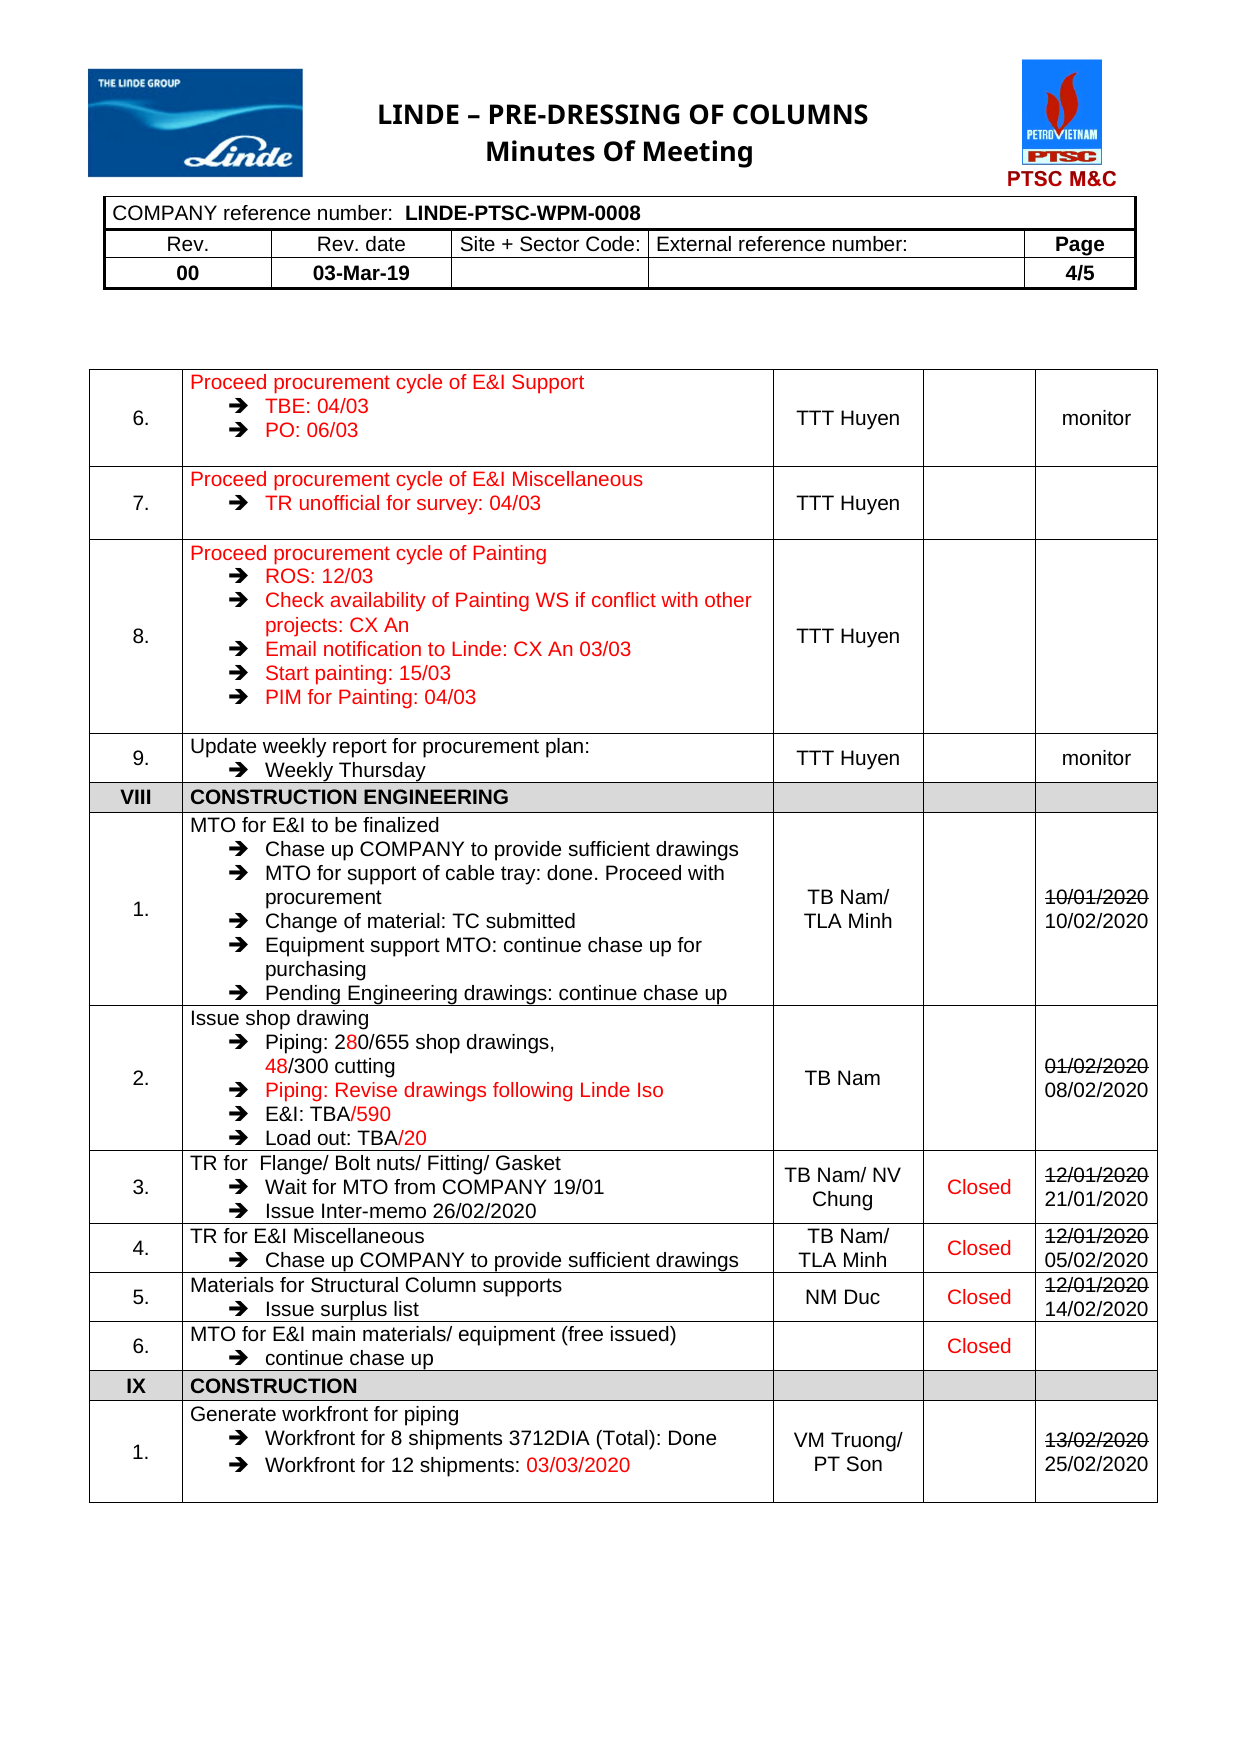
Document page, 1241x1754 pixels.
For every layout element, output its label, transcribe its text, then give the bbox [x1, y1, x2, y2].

table_cell [90, 813, 182, 1005]
picture [87, 68, 306, 178]
table_cell VIII [90, 783, 182, 812]
table_cell [1036, 1322, 1157, 1370]
table_cell 10/01/2020 10/02/2020 [1036, 813, 1157, 1005]
table_cell TTT Huyen [774, 734, 923, 782]
table_cell [924, 1401, 1035, 1502]
table_cell CONSTRUCTION ENGINEERING [183, 783, 773, 812]
table_cell [90, 1401, 182, 1502]
table_cell TB Nam/ TLA Minh [774, 1224, 923, 1272]
table_cell [774, 783, 923, 812]
table_cell TB Nam/ TLA Minh [774, 813, 923, 1005]
table_cell [90, 370, 182, 466]
table_cell 01/02/2020 08/02/2020 [1036, 1006, 1157, 1150]
table_cell Materials for Structural Column supports Issue surplus list [183, 1273, 773, 1321]
table_cell Proceed procurement cycle of E&I Miscellaneous TR unofficial for survey: 04/03 [183, 467, 773, 539]
table_cell Closed [924, 1273, 1035, 1321]
table_cell VM Truong/ PT Son [774, 1401, 923, 1502]
table_cell Update weekly report for procurement plan: Weekly Thursday [183, 734, 773, 782]
table_cell Closed [924, 1151, 1035, 1223]
table_cell 12/01/2020 05/02/2020 [1036, 1224, 1157, 1272]
table_cell TR for Flange/ Bolt nuts/ Fitting/ Gasket Wait for MTO from COMPANY 19/01 Issue Inter-memo 26/02/2020 [183, 1151, 773, 1223]
table_cell monitor [1036, 734, 1157, 782]
table_cell [1036, 1371, 1157, 1400]
table_cell [90, 1006, 182, 1150]
table_cell MTO for E&I to be finalized Chase up COMPANY to provide sufficient drawings MTO for support of cable tray: done. Proceed with procurement Change of material: TC submitted Equipment support MTO: continue chase up for purchasing Pending Engineering drawings: continue chase up [183, 813, 773, 1005]
table_cell [774, 1322, 923, 1370]
table_cell TR for E&I Miscellaneous Chase up COMPANY to provide sufficient drawings [183, 1224, 773, 1272]
table_cell IX [90, 1371, 182, 1400]
table_cell [90, 1224, 182, 1272]
table_cell [924, 783, 1035, 812]
table_cell CONSTRUCTION [183, 1371, 773, 1400]
table_cell [924, 467, 1035, 539]
table_cell [90, 1273, 182, 1321]
table_cell [90, 1151, 182, 1223]
table_cell Closed [924, 1322, 1035, 1370]
table_cell [90, 1322, 182, 1370]
table_cell [90, 734, 182, 782]
table_cell 12/01/2020 21/01/2020 [1036, 1151, 1157, 1223]
table_cell 12/01/2020 14/02/2020 [1036, 1273, 1157, 1321]
table_cell 13/02/2020 25/02/2020 [1036, 1401, 1157, 1502]
table_cell [774, 1371, 923, 1400]
table_cell [924, 734, 1035, 782]
table_cell TB Nam/ NV Chung [774, 1151, 923, 1223]
table_cell monitor [1036, 370, 1157, 466]
table_cell Generate workfront for piping Workfront for 8 shipments 3712DIA (Total): Done Workfront for 12 shipments: 03/03/2020 [183, 1401, 773, 1502]
table_cell Closed [924, 1224, 1035, 1272]
table_cell [1036, 467, 1157, 539]
table_cell [1036, 540, 1157, 732]
table_cell TTT Huyen [774, 467, 923, 539]
table_cell Proceed procurement cycle of Painting ROS: 12/03 Check availability of Painting WS if conflict with other projects: CX An Email notification to Linde: CX An 03/03 Start painting: 15/03 PIM for Painting: 04/03 [183, 540, 773, 732]
table_cell Issue shop drawing Piping: 280/655 shop drawings, 48/300 cutting Piping: Revise drawings following Linde Iso E&I: TBA/590 Load out: TBA/20 [183, 1006, 773, 1150]
table_cell [924, 1371, 1035, 1400]
table_cell TTT Huyen [774, 370, 923, 466]
table_cell NM Duc [774, 1273, 923, 1321]
table_cell [924, 540, 1035, 732]
table_cell MTO for E&I main materials/ equipment (free issued) continue chase up [183, 1322, 773, 1370]
table_cell [924, 813, 1035, 1005]
table_cell Proceed procurement cycle of E&I Support TBE: 04/03 PO: 06/03 [183, 370, 773, 466]
table_cell [924, 1006, 1035, 1150]
table_cell TTT Huyen [774, 540, 923, 732]
table_cell [1036, 783, 1157, 812]
picture [1007, 58, 1117, 187]
table_cell [90, 540, 182, 732]
table_cell [924, 370, 1035, 466]
table_cell [90, 467, 182, 539]
table_cell TB Nam [774, 1006, 923, 1150]
